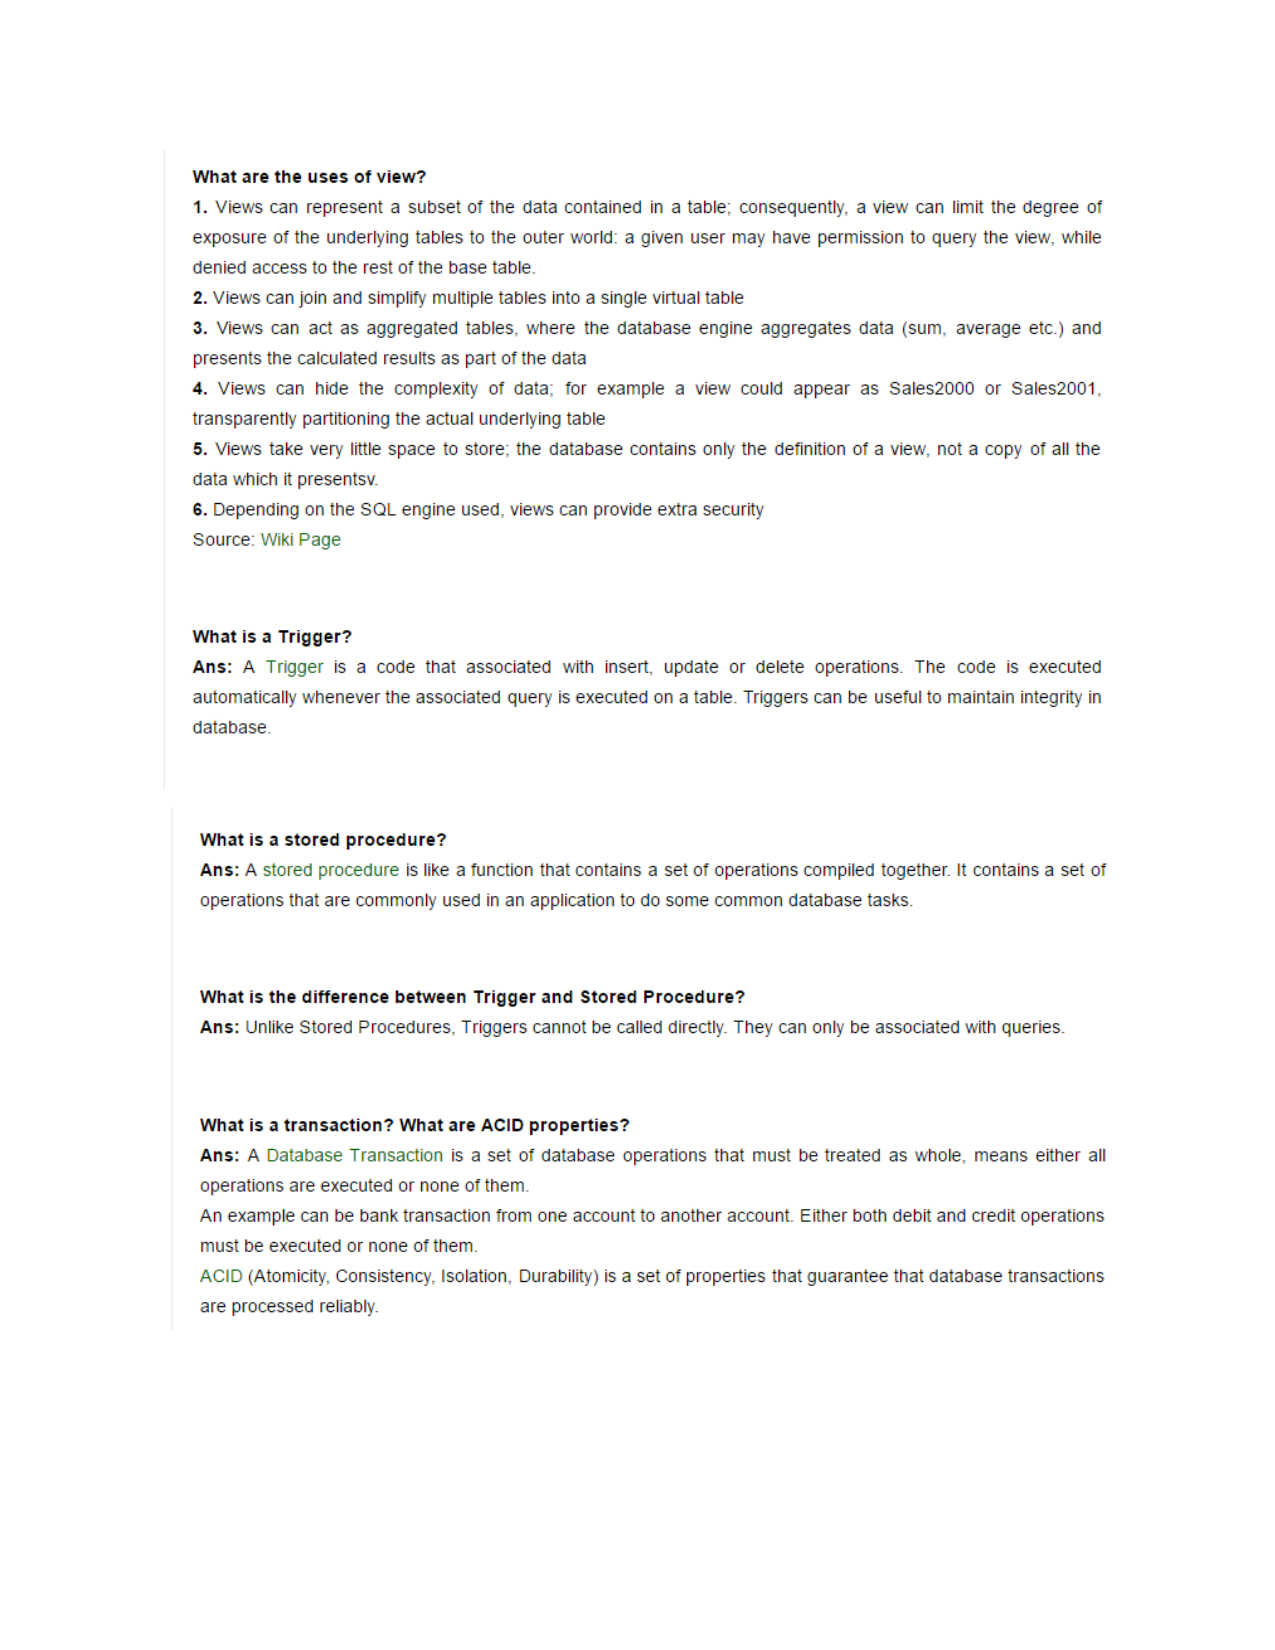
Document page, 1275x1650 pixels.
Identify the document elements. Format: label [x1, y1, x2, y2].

picture [150, 150, 1125, 789]
picture [150, 807, 1125, 1330]
